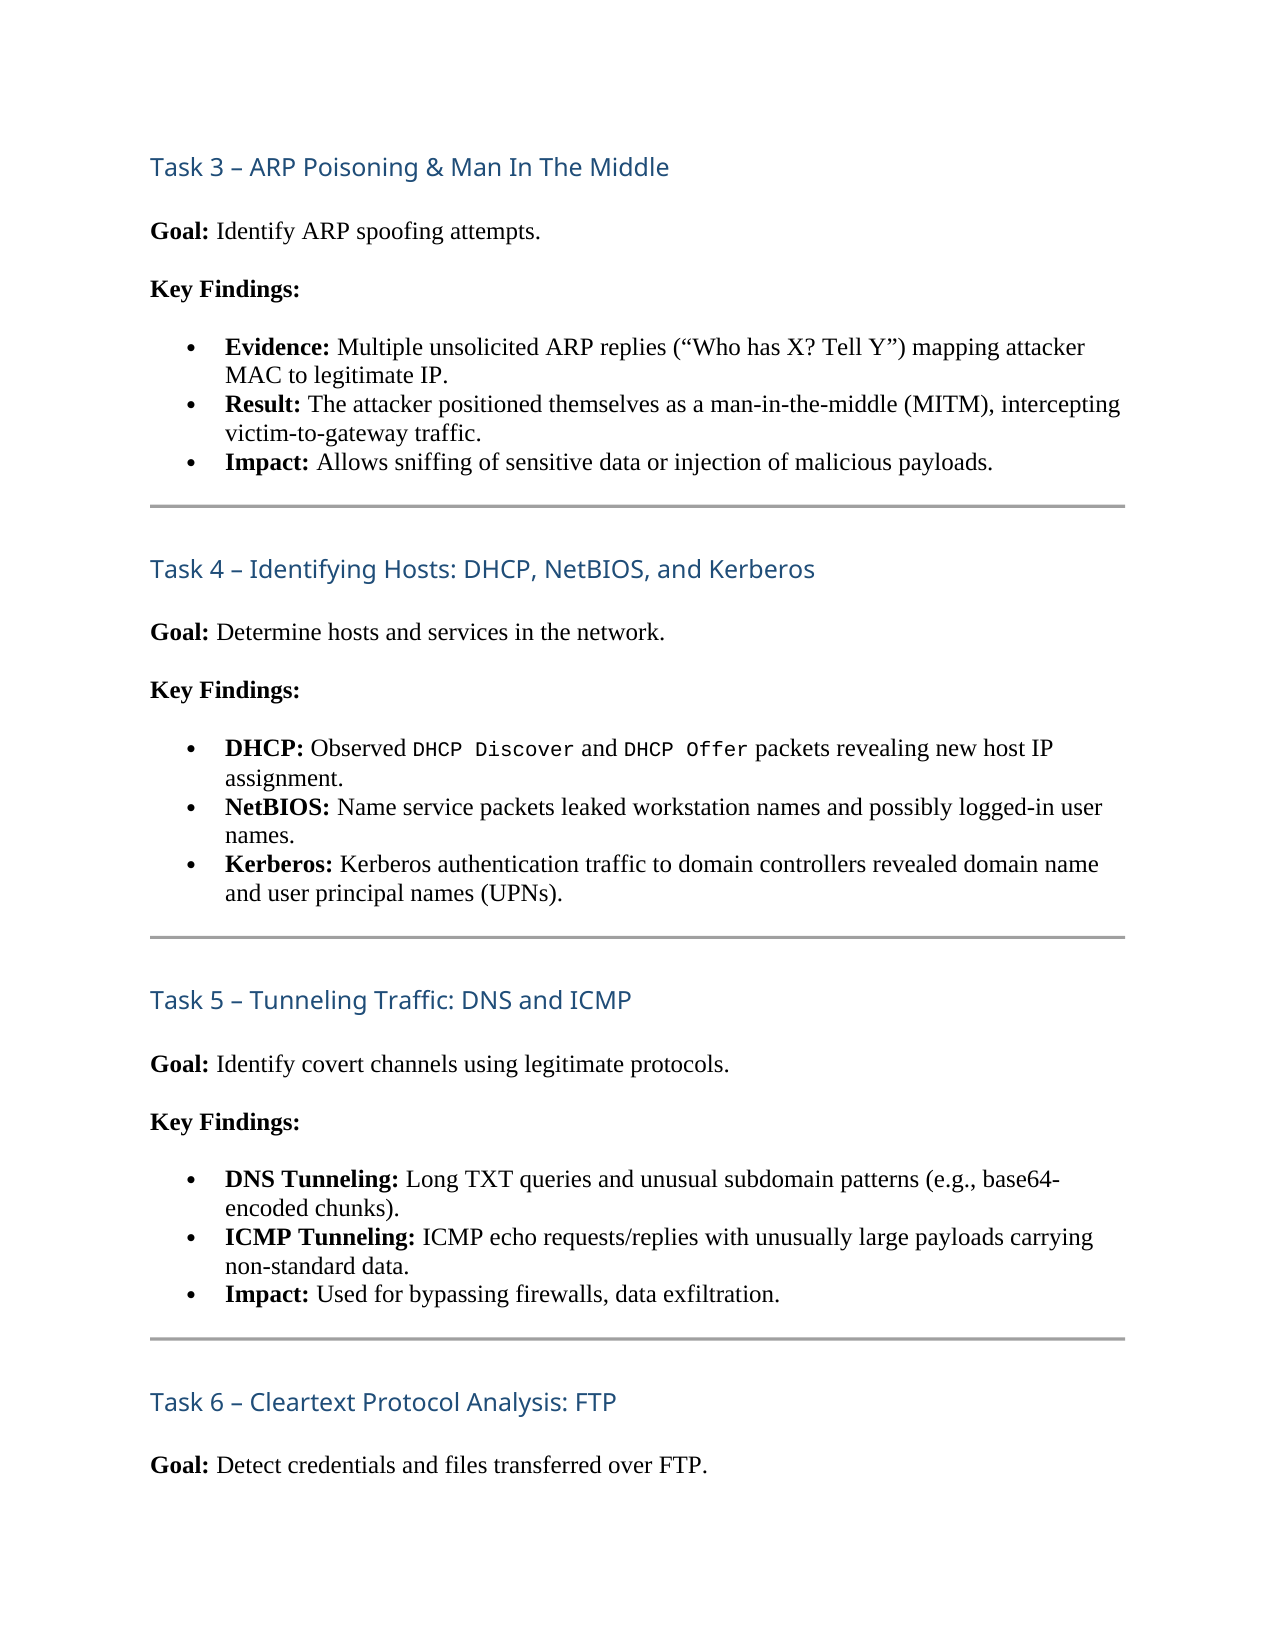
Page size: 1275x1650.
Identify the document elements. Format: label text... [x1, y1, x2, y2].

list DHCP: Observed DHCP Discover and DHCP Offer packets revealing new host IP assignment. [187, 838, 1125, 897]
text Goal: Determine hosts and services in the network. [150, 723, 1125, 751]
subtitle Task 5 – Tunneling Traffic: DNS and ICMP [150, 1146, 1125, 1180]
list ICMP Tunneling: ICMP echo requests/replies with unusually large payloads carrying non-standard data. [187, 1415, 1125, 1472]
list Result: The attacker positioned themselves as a man-in-the-middle (MITM), intercepting victim-to-gateway traffic. [187, 465, 1125, 523]
text Key Findings: [150, 781, 1125, 809]
text Key Findings: [150, 321, 1125, 349]
list Evidence: Multiple unsolicited ARP replies (“Who has X? Tell Y”) mapping attacker MAC to legitimate IP. [187, 379, 1125, 436]
text Goal: Identify covert channels using legitimate protocols. [150, 1212, 1125, 1241]
list Kerberos: Kerberos authentication traffic to domain controllers revealed domain name and user principal names (UPNs). [187, 1013, 1125, 1070]
subtitle Task 3 – ARP Poisoning & Man In The Middle [150, 197, 1125, 231]
text Key Findings: [150, 1270, 1125, 1299]
subtitle Task 4 – Identifying Hosts: DHCP, NetBIOS, and Kerberos [150, 657, 1125, 691]
list Impact: Allows sniffing of sensitive data or injection of malicious payloads. [187, 552, 1125, 581]
list NetBIOS: Name service packets leaked workstation names and possibly logged-in user names. [187, 926, 1125, 983]
list DNS Tunneling: Long TXT queries and unusual subdomain patterns (e.g., base64-encoded chunks). [187, 1328, 1125, 1386]
text Goal: Identify ARP spoofing attempts. [150, 263, 1125, 292]
